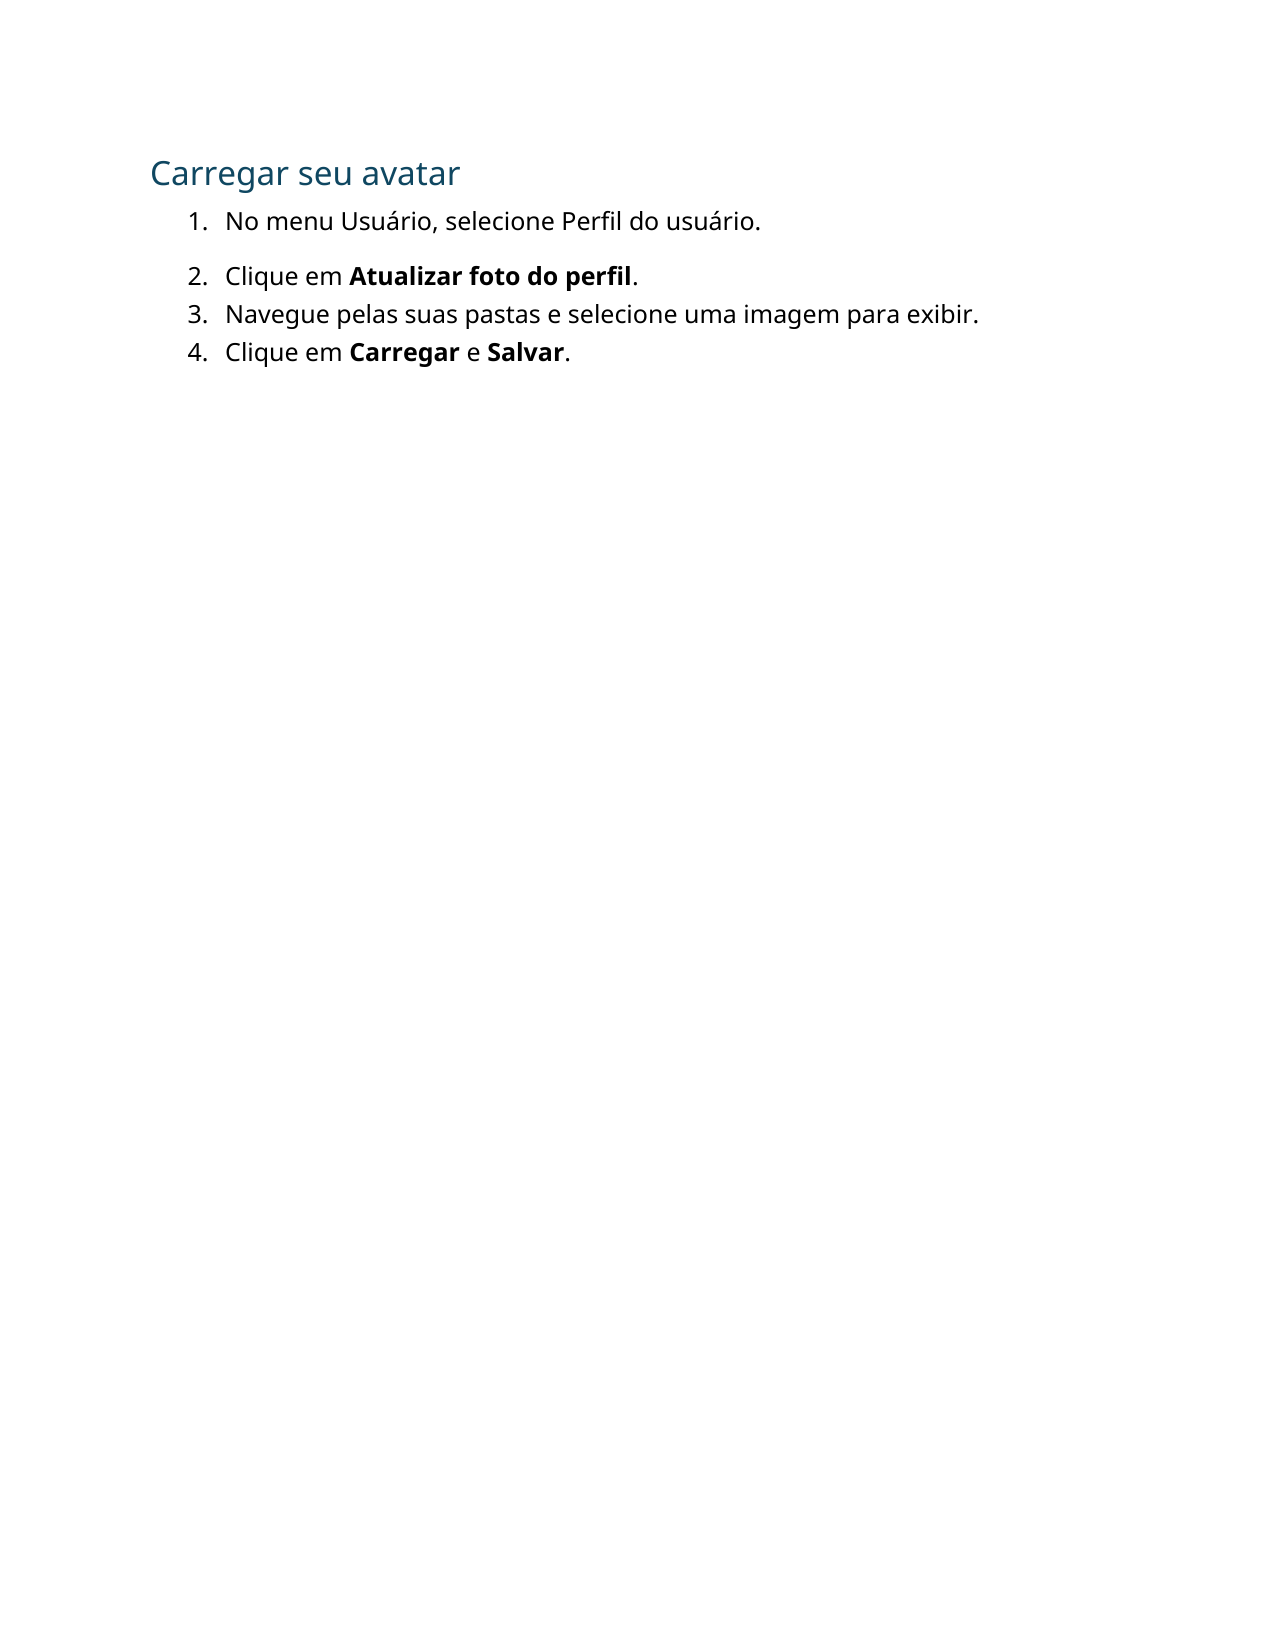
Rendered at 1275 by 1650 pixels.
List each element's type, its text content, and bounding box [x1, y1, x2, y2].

list Clique em Carregar e Salvar. [187, 334, 1125, 368]
list Navegue pelas suas pastas e selecione uma imagem para exibir. [187, 296, 1125, 331]
subtitle Carregar seu avatar [150, 150, 1125, 195]
list No menu Usuário, selecione Perfil do usuário. [187, 204, 1125, 238]
list Clique em Atualizar foto do perfil. [187, 259, 1125, 293]
